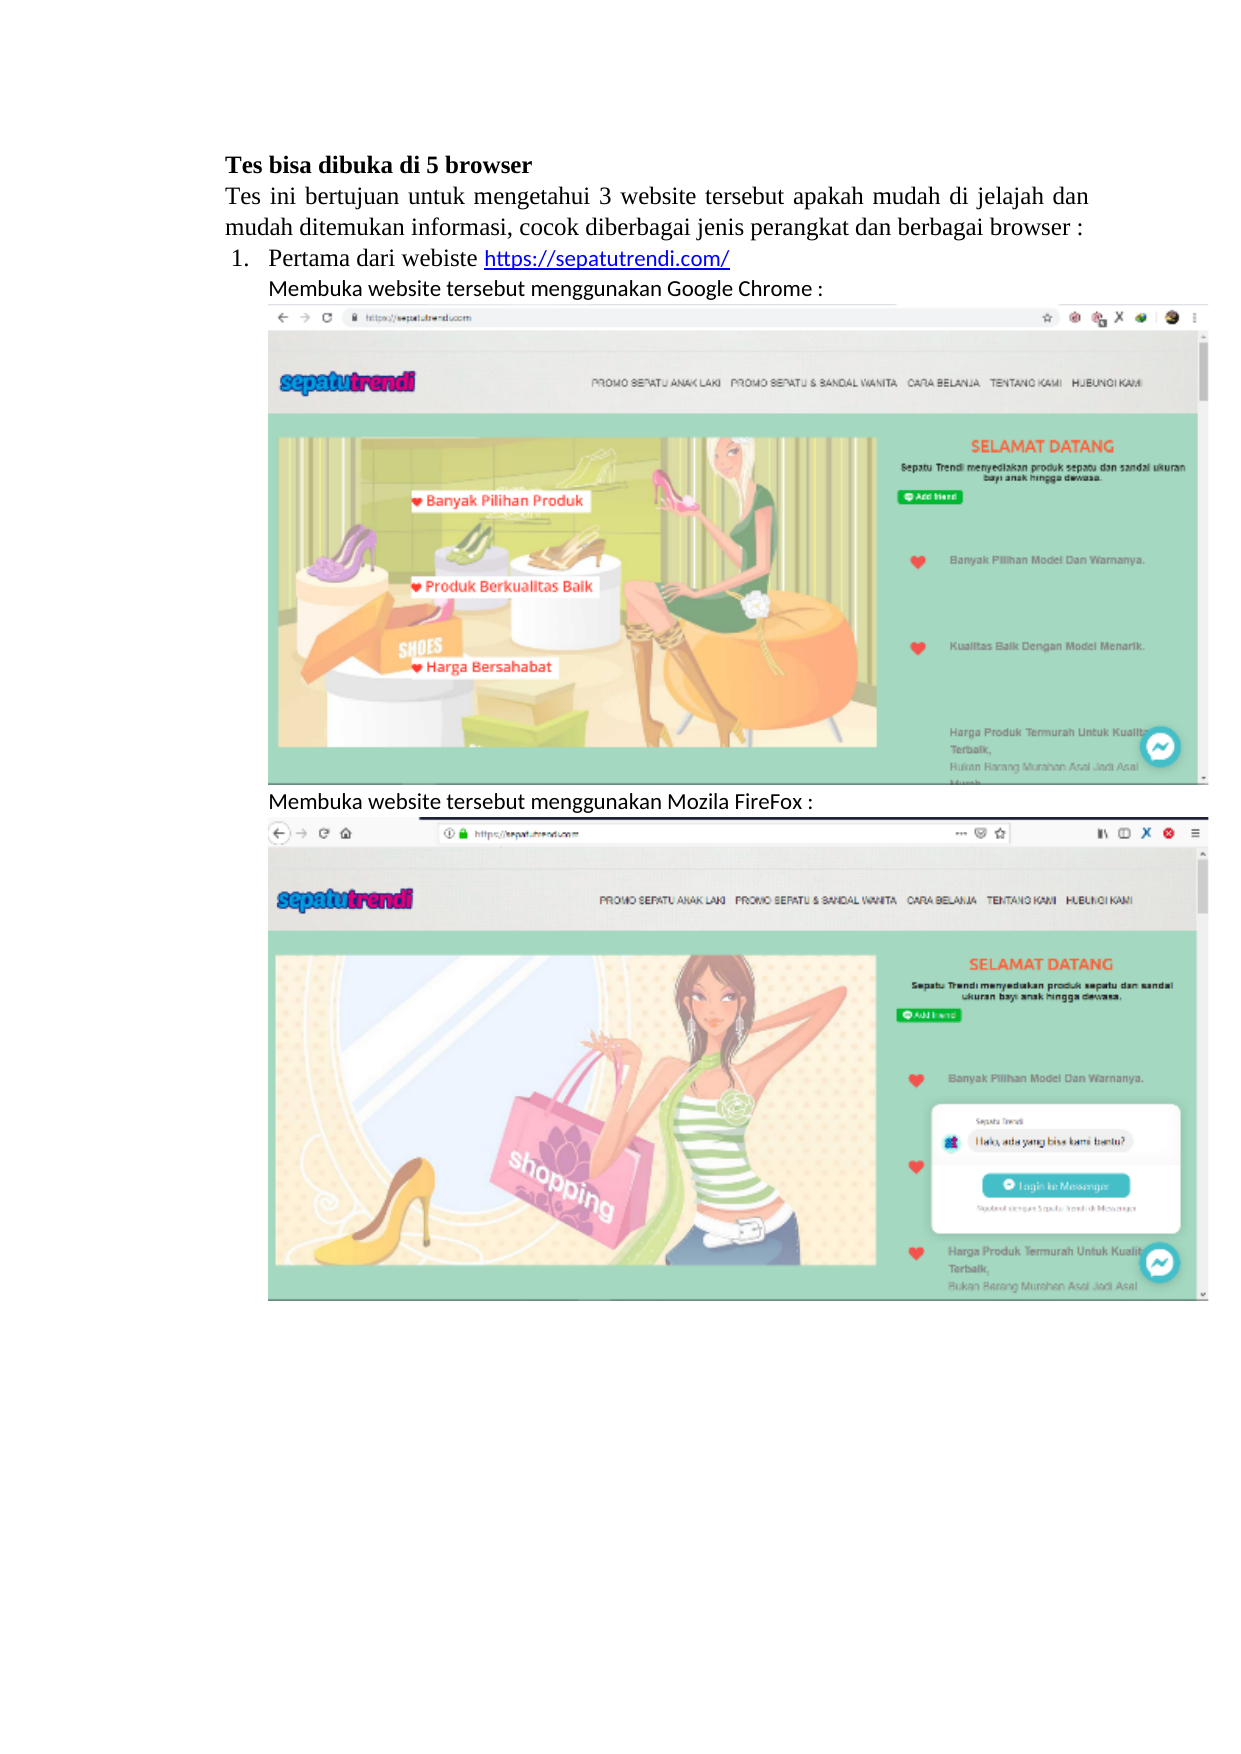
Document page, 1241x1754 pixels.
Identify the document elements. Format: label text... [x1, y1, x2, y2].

list Pertama dari webiste https://sepatutrendi.com/ [231, 243, 1090, 272]
list Tes ini bertujuan untuk mengetahui 3 website tersebut apakah mudah di jelajah dan mudah ditemukan informasi, cocok diberbagai jenis perangkat dan berbagai browser : [225, 181, 1090, 241]
picture [268, 817, 1209, 1301]
list Tes bisa dibuka di 5 browser [225, 150, 1090, 179]
list Membuka website tersebut menggunakan Mozila FireFox : [268, 787, 1090, 815]
picture [268, 304, 1209, 785]
list Membuka website tersebut menggunakan Google Chrome : [268, 274, 1090, 302]
